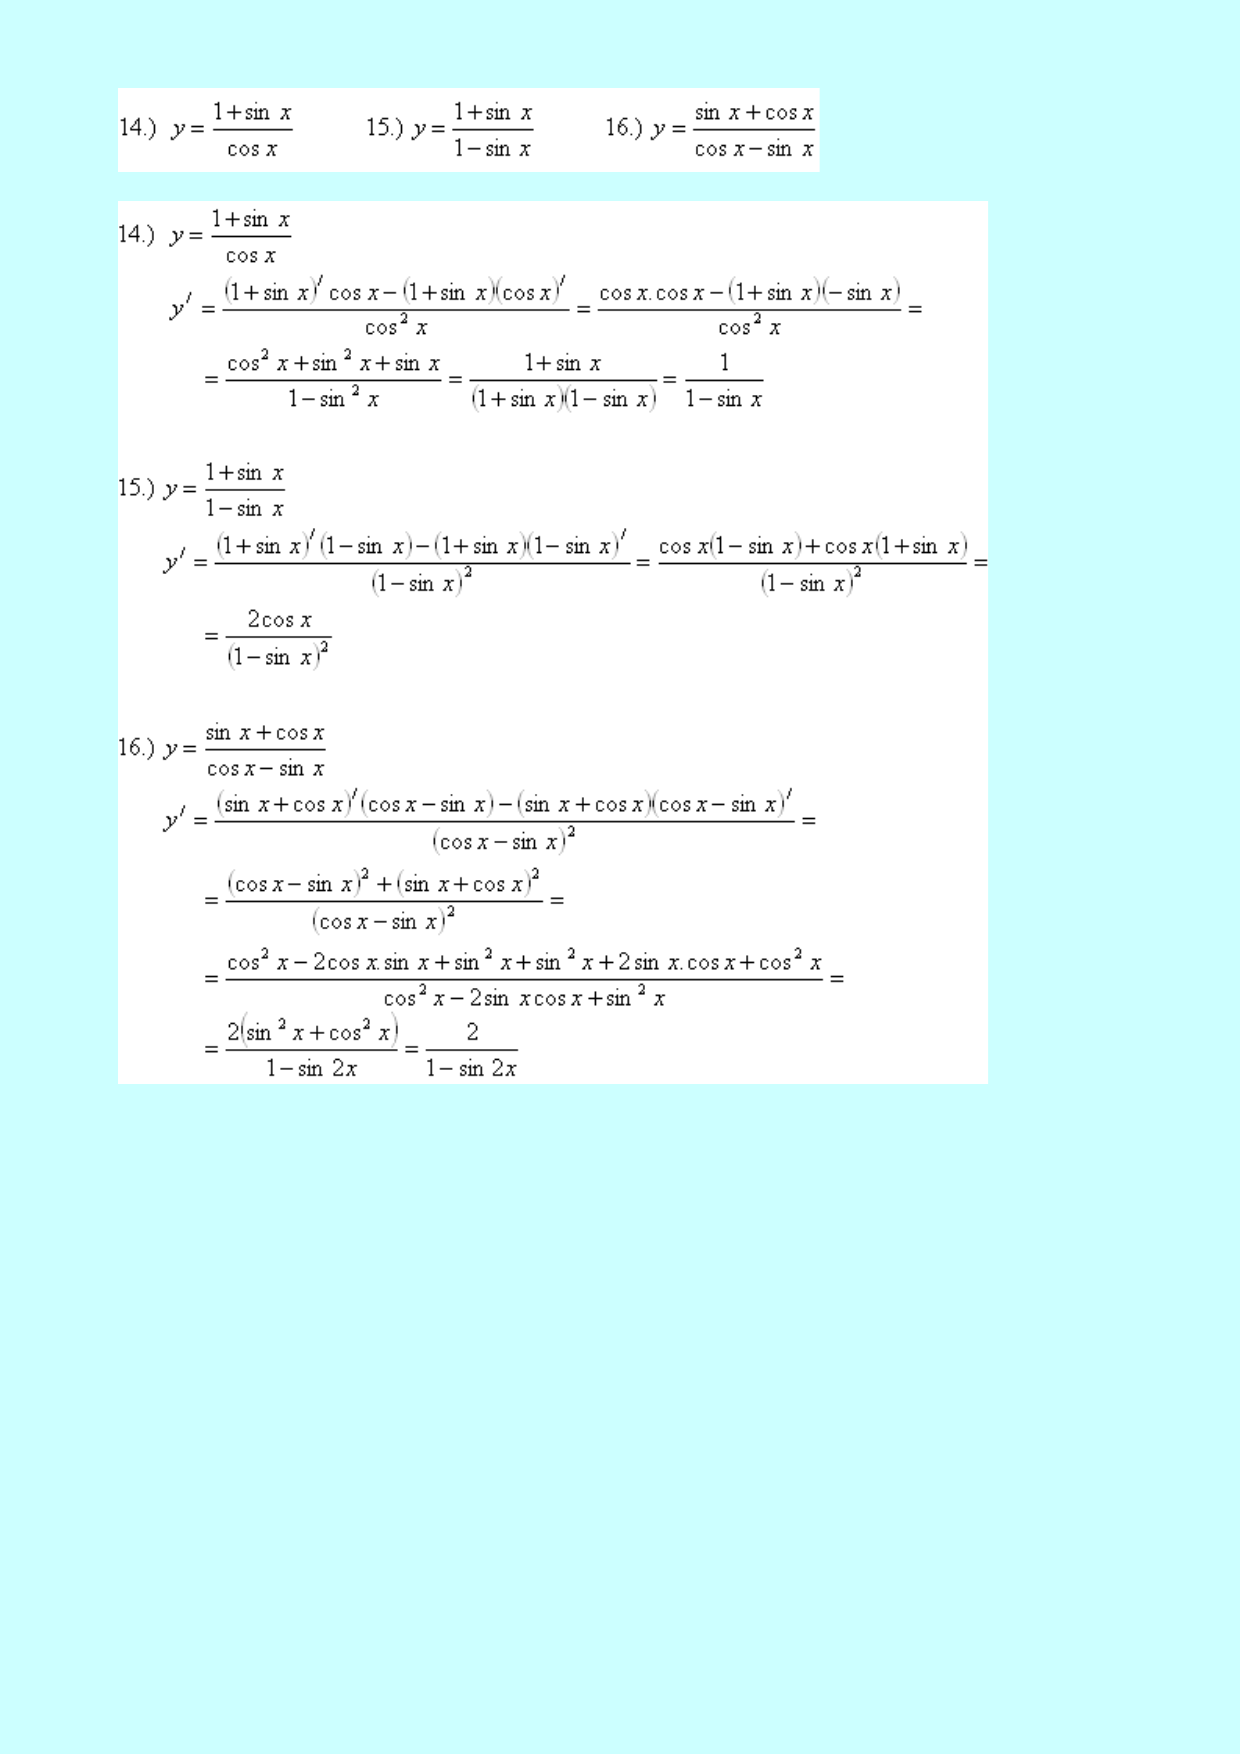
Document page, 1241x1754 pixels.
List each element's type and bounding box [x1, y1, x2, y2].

picture [118, 201, 989, 1084]
picture [118, 88, 820, 172]
